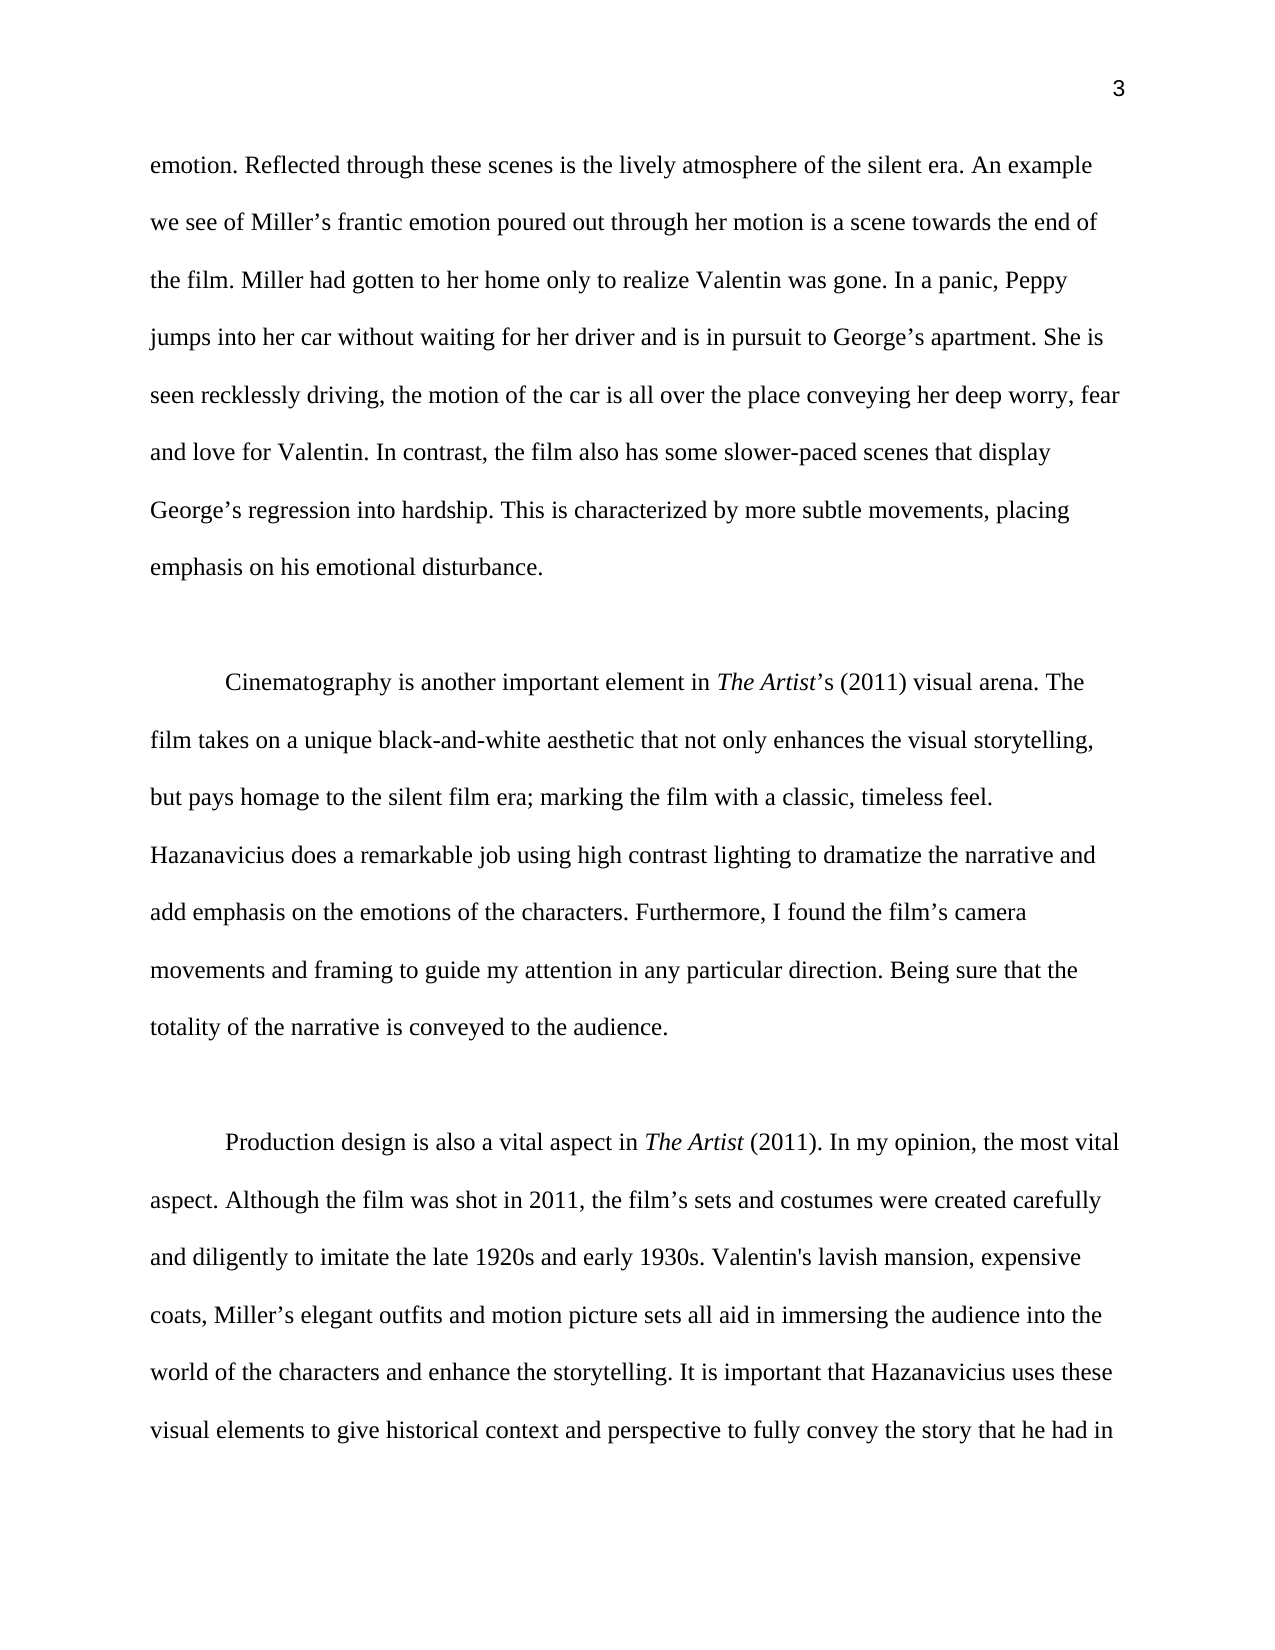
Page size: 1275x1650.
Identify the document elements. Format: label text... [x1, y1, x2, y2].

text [150, 150, 1125, 581]
text Cinematography is another important element in The Artist’s (2011) visual arena. The film takes on a unique black-and-white aesthetic that not only enhances the visual storytelling, but pays homage to the silent film era; marking the film with a classic, timeless feel. Hazanavicius does a remarkable job using high contrast lighting to dramatize the narrative and add emphasis on the emotions of the characters. Furthermore, I found the film’s camera movements and framing to guide my attention in any particular direction. Being sure that the totality of the narrative is conveyed to the audience. [150, 667, 1125, 1041]
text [150, 1127, 1125, 1444]
